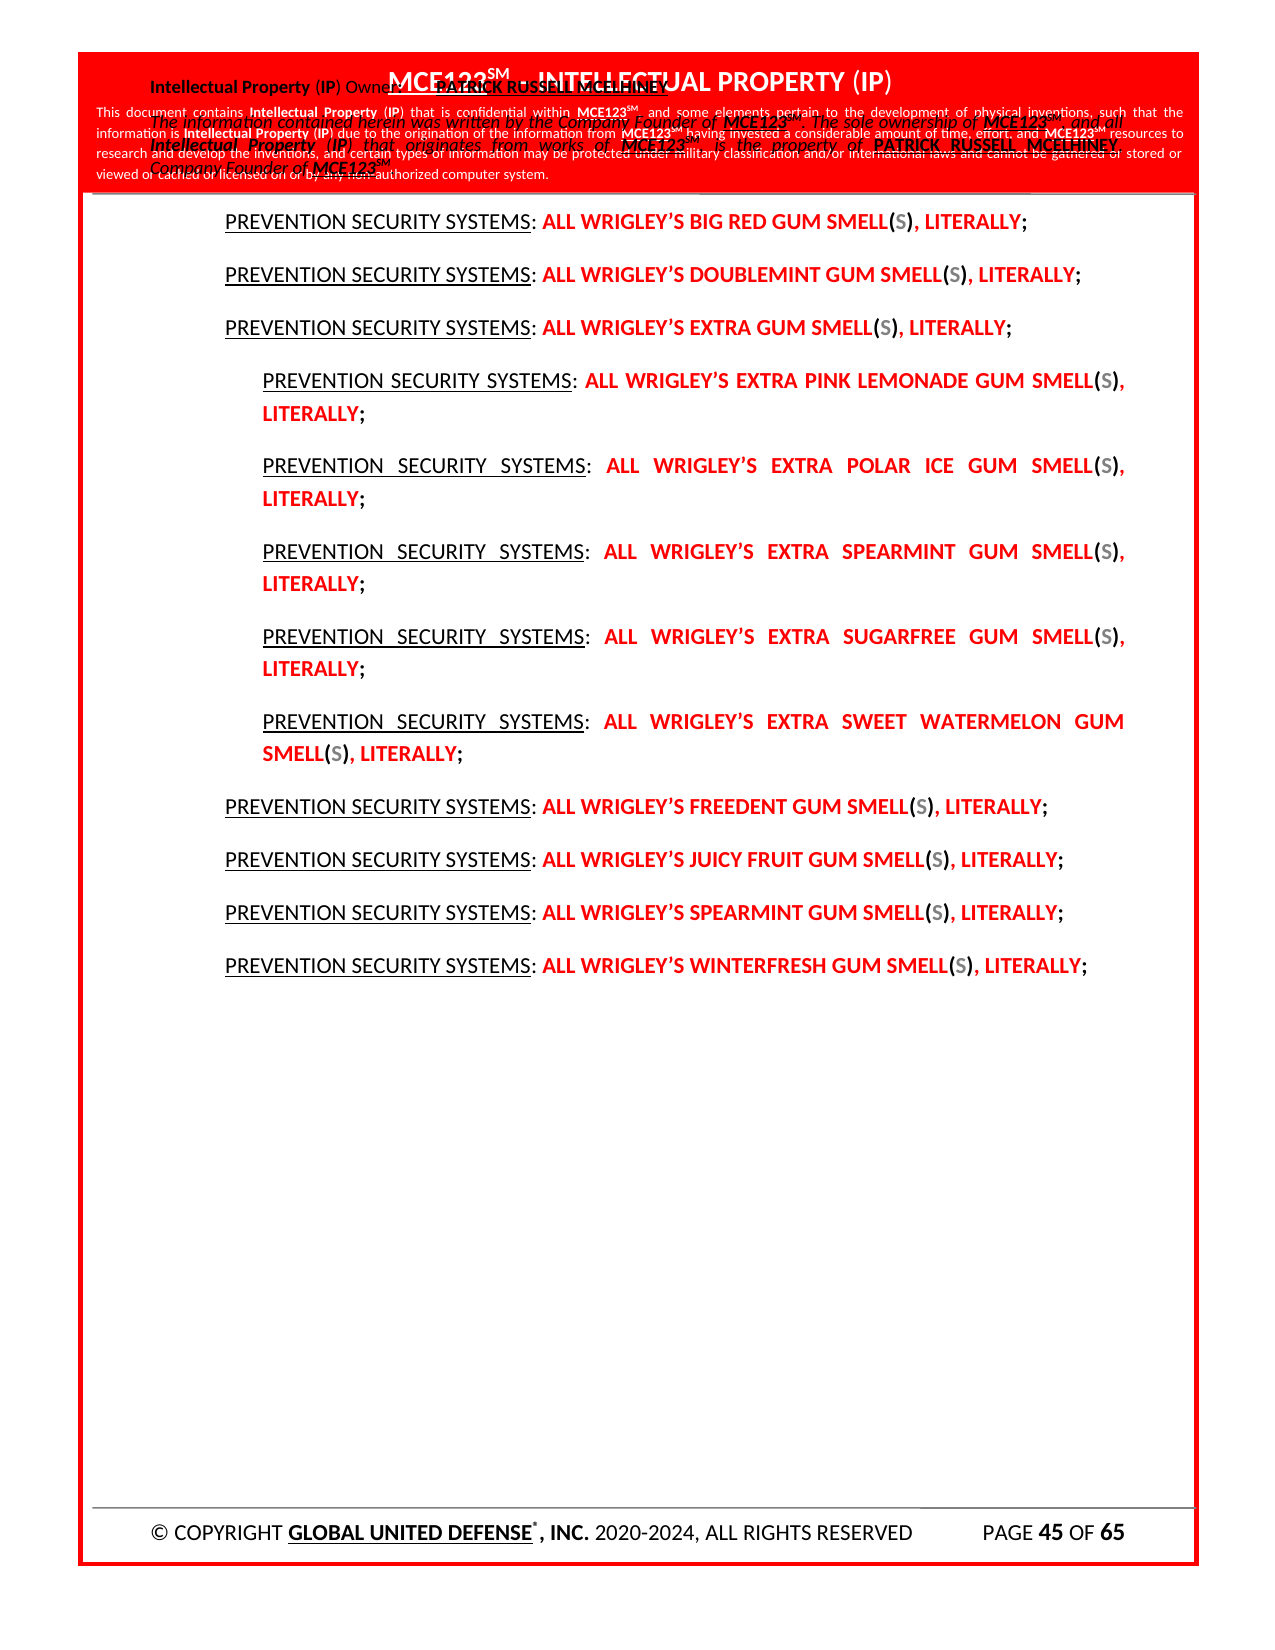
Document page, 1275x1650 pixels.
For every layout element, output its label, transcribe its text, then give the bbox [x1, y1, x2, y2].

text PREVENTION SECURITY SYSTEMS: ALL WRIGLEY’S EXTRA SWEET WATERMELON GUM SMELL(S), LITERALLY; [262, 707, 1125, 767]
text PREVENTION SECURITY SYSTEMS: ALL WRIGLEY’S EXTRA SPEARMINT GUM SMELL(S), LITERALLY; [262, 537, 1125, 597]
text PREVENTION SECURITY SYSTEMS: ALL WRIGLEY’S FREEDENT GUM SMELL(S), LITERALLY; [225, 792, 1125, 821]
text PREVENTION SECURITY SYSTEMS: ALL WRIGLEY’S EXTRA SUGARFREE GUM SMELL(S), LITERALLY; [262, 622, 1125, 682]
text PREVENTION SECURITY SYSTEMS: ALL WRIGLEY’S DOUBLEMINT GUM SMELL(S), LITERALLY; [225, 260, 1125, 288]
text PREVENTION SECURITY SYSTEMS: ALL WRIGLEY’S SPEARMINT GUM SMELL(S), LITERALLY; [225, 898, 1125, 927]
text PREVENTION SECURITY SYSTEMS: ALL WRIGLEY’S EXTRA GUM SMELL(S), LITERALLY; [225, 313, 1125, 341]
text PREVENTION SECURITY SYSTEMS: ALL WRIGLEY’S JUICY FRUIT GUM SMELL(S), LITERALLY; [225, 846, 1125, 873]
text PREVENTION SECURITY SYSTEMS: ALL WRIGLEY’S EXTRA POLAR ICE GUM SMELL(S), LITERALLY; [262, 452, 1125, 512]
text PREVENTION SECURITY SYSTEMS: ALL WRIGLEY’S EXTRA PINK LEMONADE GUM SMELL(S), LITERALLY; [262, 366, 1125, 427]
text PREVENTION SECURITY SYSTEMS: ALL WRIGLEY’S WINTERFRESH GUM SMELL(S), LITERALLY; [225, 952, 1125, 979]
text PREVENTION SECURITY SYSTEMS: ALL WRIGLEY’S BIG RED GUM SMELL(S), LITERALLY; [225, 207, 1125, 235]
